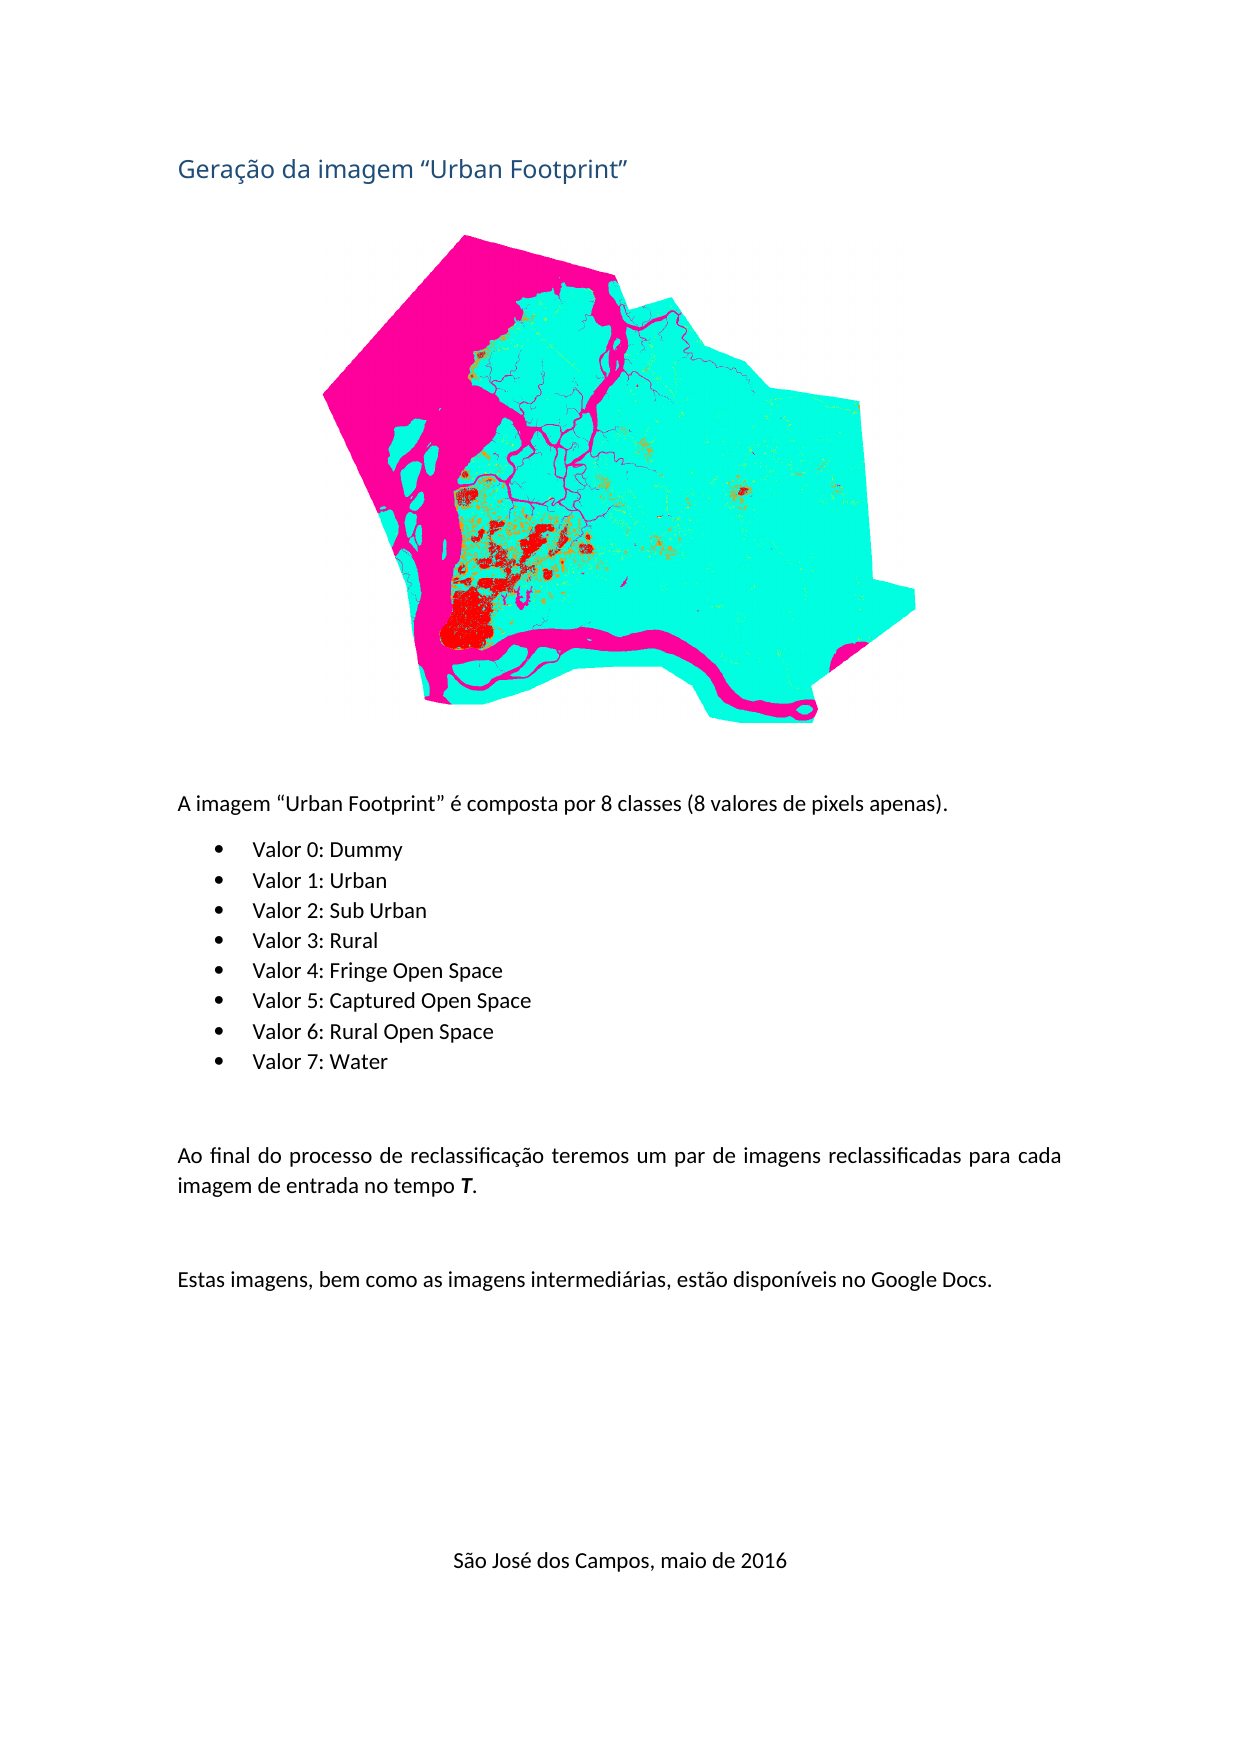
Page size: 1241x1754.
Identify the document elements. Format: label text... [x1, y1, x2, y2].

text Ao final do processo de reclassificação teremos um par de imagens reclassificadas para cada imagem de entrada no tempo T. [177, 1141, 1063, 1199]
list Valor 1: Urban [215, 866, 1063, 894]
list Valor 6: Rural Open Space [215, 1017, 1063, 1045]
text São José dos Campos, maio de 2016 [177, 1546, 1063, 1574]
text A imagem “Urban Footprint” é composta por 8 classes (8 valores de pixels apenas). [177, 789, 1063, 817]
list Valor 7: Water [215, 1047, 1063, 1075]
list Valor 2: Sub Urban [215, 896, 1063, 924]
picture [322, 235, 918, 723]
list Valor 3: Rural [215, 926, 1063, 954]
list Valor 0: Dummy [215, 836, 1063, 863]
list Valor 4: Fringe Open Space [215, 956, 1063, 984]
subtitle Geração da imagem “Urban Footprint” [177, 152, 1063, 186]
text Estas imagens, bem como as imagens intermediárias, estão disponíveis no Google Docs. [177, 1265, 1063, 1293]
list Valor 5: Captured Open Space [215, 987, 1063, 1014]
